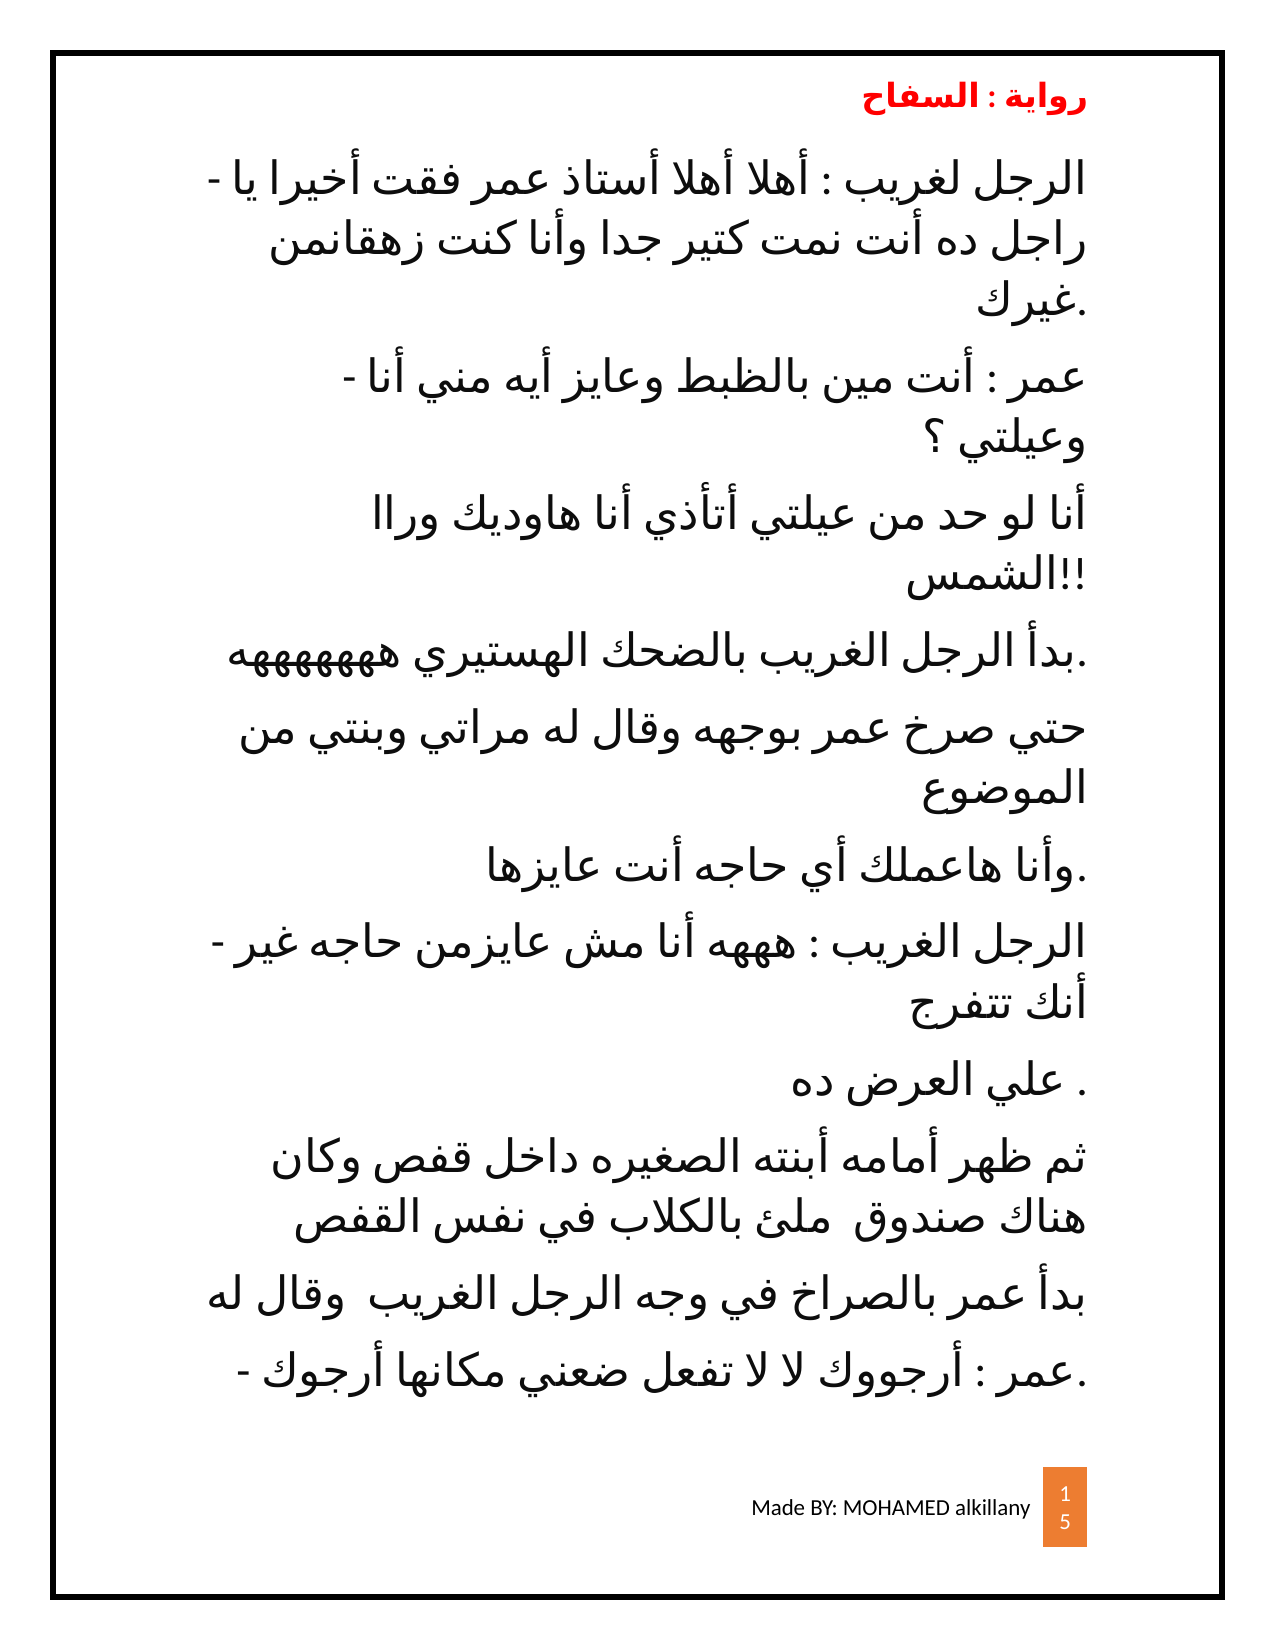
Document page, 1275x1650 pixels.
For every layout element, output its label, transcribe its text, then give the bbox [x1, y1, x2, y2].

text أنا لو حد من عيلتي أتأذي أنا هاوديك وراا الشمس!! [187, 485, 1087, 601]
text حتي صرخ عمر بوجهه وقال له مراتي وبنتي من الموضوع [187, 699, 1087, 815]
text - الرجل الغريب : هههه أنا مش عايزمن حاجه غير أنك تتفرج [187, 913, 1087, 1030]
text ثم ظهر أمامه أبنته الصغيره داخل قفص وكان هناك صندوق ملئ بالكلاب في نفس القفص [187, 1128, 1087, 1244]
text علي العرض ده . [187, 1051, 1087, 1107]
text - الرجل لغريب : أهلا أهلا أستاذ عمر فقت أخيرا يا راجل ده أنت نمت كتير جدا وأنا كنت زهقانمن غيرك. [187, 150, 1087, 327]
text بدأ عمر بالصراخ في وجه الرجل الغريب وقال له [187, 1265, 1087, 1321]
text - عمر : أنت مين بالظبط وعايز أيه مني أنا وعيلتي ؟ [187, 348, 1087, 464]
text - عمر : أرجووك لا لا تفعل ضعني مكانها أرجوك. [187, 1342, 1087, 1398]
text بدأ الرجل الغريب بالضحك الهستيري هههههههه. [187, 622, 1087, 678]
text وأنا هاعملك أي حاجه أنت عايزها. [187, 836, 1087, 892]
